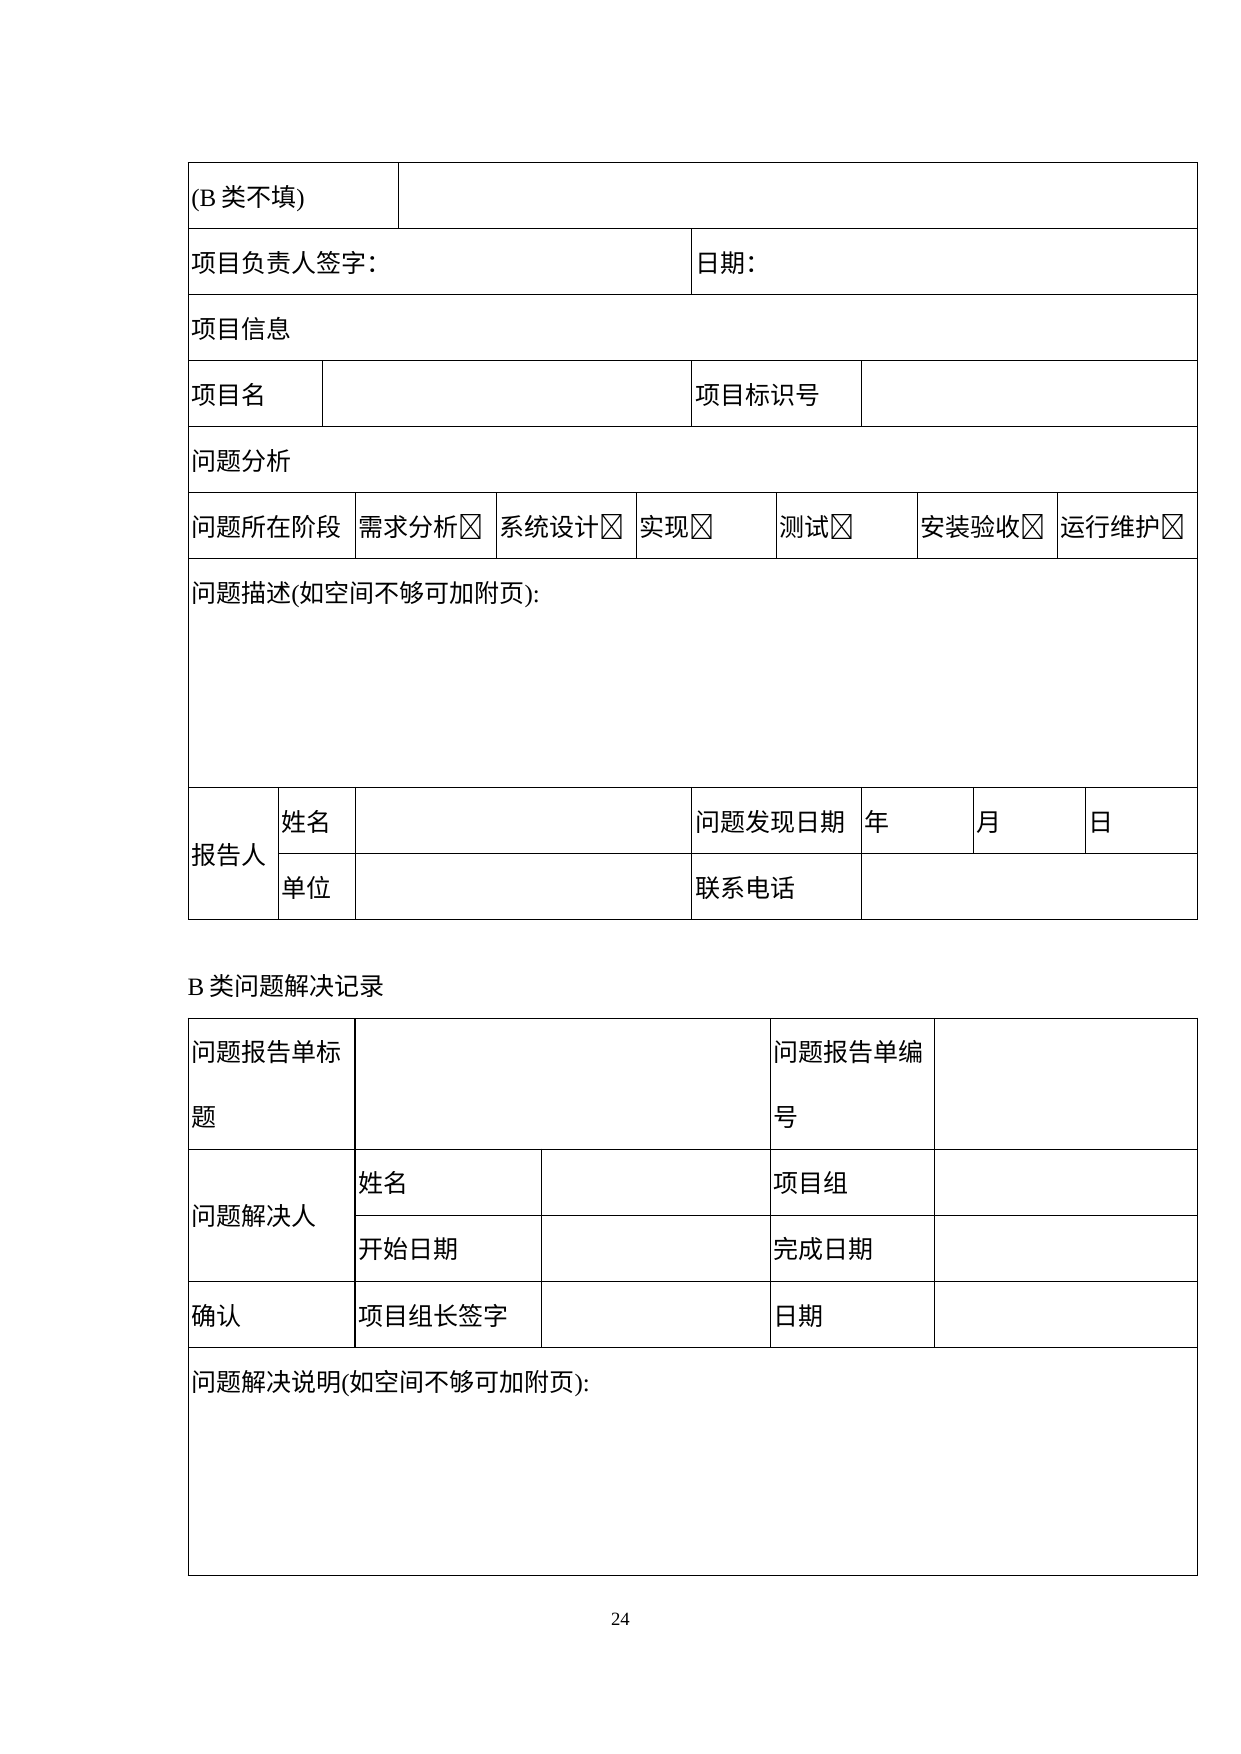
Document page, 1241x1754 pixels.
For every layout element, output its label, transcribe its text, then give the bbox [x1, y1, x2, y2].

table_cell [935, 1282, 1197, 1347]
table_cell [862, 854, 1197, 919]
table_cell [542, 1216, 770, 1281]
table_cell 问题解决说明(如空间不够可加附页): [189, 1348, 1197, 1575]
table_cell 项目组 [771, 1150, 934, 1214]
table_cell 姓名 [279, 788, 355, 853]
table_cell 实现 [637, 493, 776, 558]
table_cell 问题所在阶段 [189, 493, 355, 558]
table_cell 日期 [771, 1282, 934, 1347]
table_cell 联系电话 [692, 854, 861, 919]
table_cell [542, 1282, 770, 1347]
table_cell 问题分析 [189, 427, 1197, 492]
table_cell 项目负责人签字： [189, 229, 691, 294]
table_header [935, 1019, 1197, 1148]
table_header 问题报告单标题 [189, 1019, 354, 1148]
table_cell 运行维护 [1058, 493, 1197, 558]
table_cell 测试 [777, 493, 917, 558]
text B类问题解决记录 [187, 952, 1053, 1017]
table_cell [323, 361, 691, 426]
table_cell 安装验收 [918, 493, 1057, 558]
table_cell [935, 1216, 1197, 1281]
table_cell [862, 361, 1197, 426]
table_cell [356, 854, 691, 919]
table_header 问题报告单编号 [771, 1019, 934, 1148]
table_cell 月 [974, 788, 1085, 853]
table_cell 项目标识号 [692, 361, 861, 426]
table_cell [935, 1150, 1197, 1214]
table_cell 项目信息 [189, 295, 1197, 360]
table_cell 问题解决人 [189, 1150, 354, 1281]
table_cell [542, 1150, 770, 1214]
table_cell [356, 788, 691, 853]
table_cell 项目组长签字 [356, 1282, 541, 1347]
table_cell 确认 [189, 1282, 354, 1347]
table_cell 开始日期 [356, 1216, 541, 1281]
table_cell 报告人 [189, 788, 278, 919]
table_cell 设计变更理由 (B类不填) [189, 163, 398, 228]
table_cell 姓名 [356, 1150, 541, 1214]
table_header [356, 1019, 770, 1148]
table_cell 项目名 [189, 361, 322, 426]
table_cell 单位 [279, 854, 355, 919]
table_cell 问题描述(如空间不够可加附页): [189, 559, 1197, 787]
table_cell 日 [1086, 788, 1197, 853]
table_cell 问题发现日期 [692, 788, 861, 853]
table_cell 年 [862, 788, 973, 853]
table_cell 需求分析 [356, 493, 496, 558]
table_cell 日期： [692, 229, 1197, 294]
table_cell 系统设计 [497, 493, 636, 558]
table_cell [399, 163, 1197, 228]
table_cell 完成日期 [771, 1216, 934, 1281]
